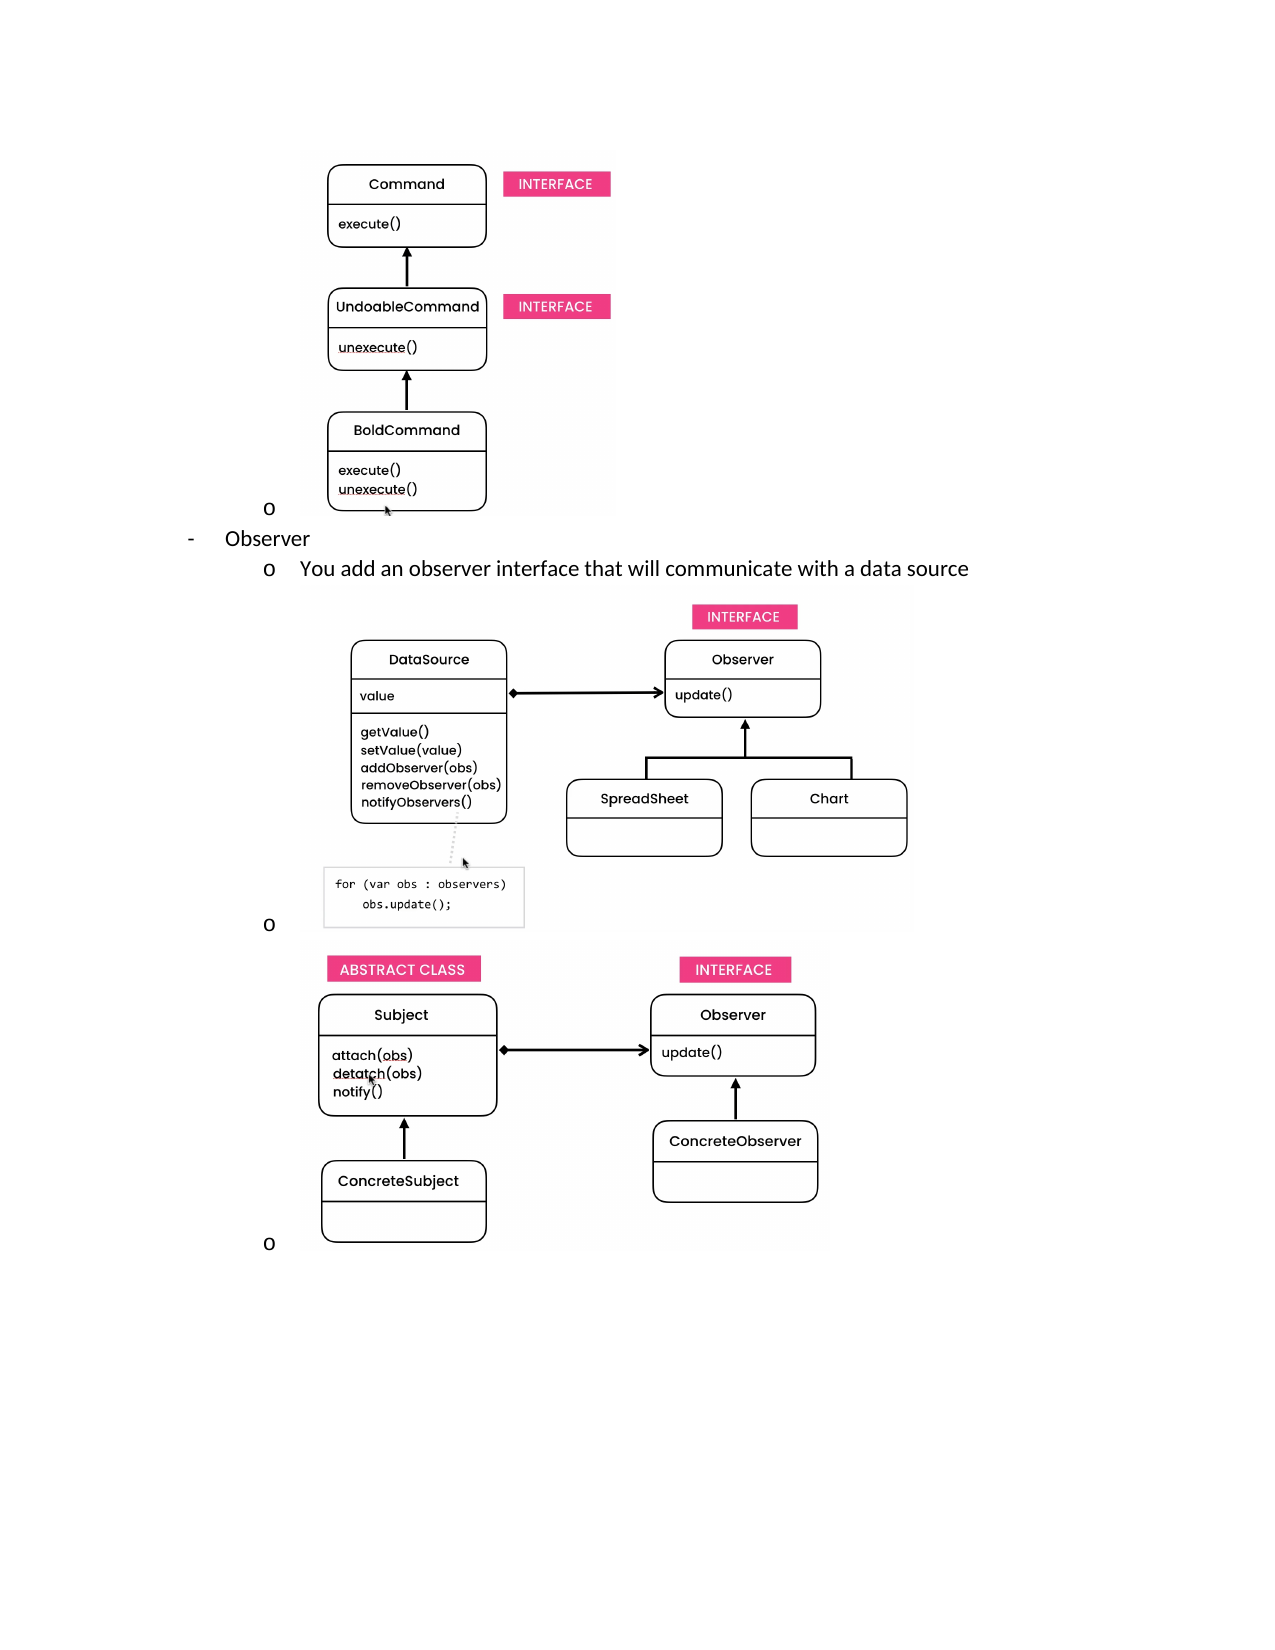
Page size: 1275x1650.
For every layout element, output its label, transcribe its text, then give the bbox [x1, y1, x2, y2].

picture [300, 585, 914, 932]
list Observer [187, 524, 1125, 552]
list You add an observer interface that will communicate with a data source [262, 554, 1125, 583]
picture [300, 150, 616, 516]
picture [300, 940, 830, 1251]
